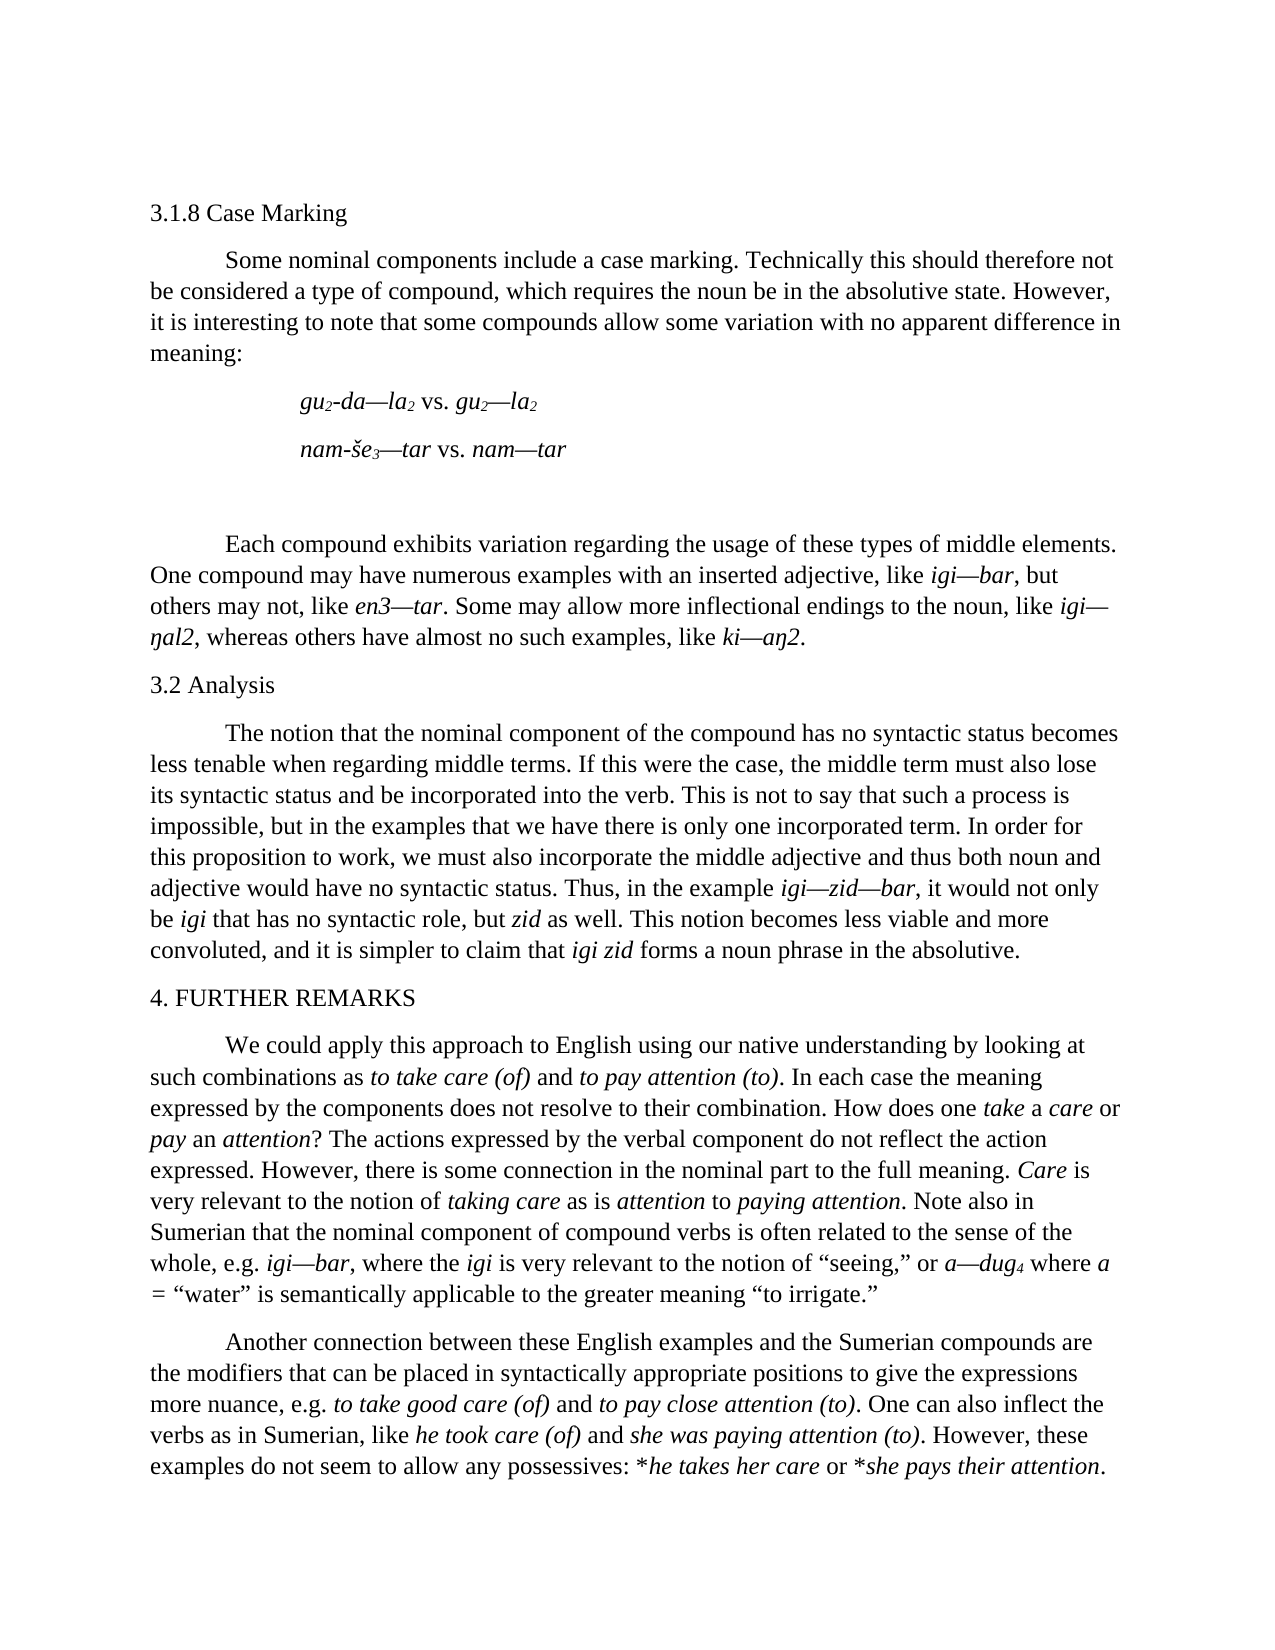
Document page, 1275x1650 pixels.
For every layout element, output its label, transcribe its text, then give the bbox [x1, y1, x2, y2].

text gu2-da—la2 vs. gu2—la2 [150, 386, 1125, 415]
text nam-še3—tar vs. nam—tar [150, 434, 1125, 463]
text 3.2 Analysis [150, 670, 1125, 699]
text The notion that the nominal component of the compound has no syntactic status becomes less tenable when regarding middle terms. If this were the case, the middle term must also lose its syntactic status and be incorporated into the verb. This is not to say that such a process is impossible, but in the examples that we have there is only one incorporated term. In order for this proposition to work, we must also incorporate the middle adjective and thus both noun and adjective would have no syntactic status. Thus, in the example igi—zid—bar, it would not only be igi that has no syntactic role, but zid as well. This notion becomes less viable and more convoluted, and it is simpler to claim that igi zid forms a noun phrase in the absolutive. [150, 718, 1125, 964]
text 4. FURTHER REMARKS [150, 983, 1125, 1012]
text Each compound exhibits variation regarding the usage of these types of middle elements. One compound may have numerous examples with an inserted adjective, like igi—bar, but others may not, like en3—tar. Some may allow more inflectional endings to the noun, like igi—ŋal2, whereas others have almost no such examples, like ki—aŋ2. [150, 529, 1125, 651]
text 3.1.8 Case Marking [150, 198, 1125, 226]
text Some nominal components include a case marking. Technically this should therefore not be considered a type of compound, which requires the noun be in the absolutive state. However, it is interesting to note that some compounds allow some variation with no apparent difference in meaning: [150, 245, 1125, 367]
text We could apply this approach to English using our native understanding by looking at such combinations as to take care (of) and to pay attention (to). In each case the meaning expressed by the components does not resolve to their combination. How does one take a care or pay an attention? The actions expressed by the verbal component do not reflect the action expressed. However, there is some connection in the nominal part to the full meaning. Care is very relevant to the notion of taking care as is attention to paying attention. Note also in Sumerian that the nominal component of compound verbs is often related to the sense of the whole, e.g. igi—bar, where the igi is very relevant to the notion of “seeing,” or a—dug4 where a = “water” is semantically applicable to the greater meaning “to irrigate.” [150, 1031, 1125, 1308]
